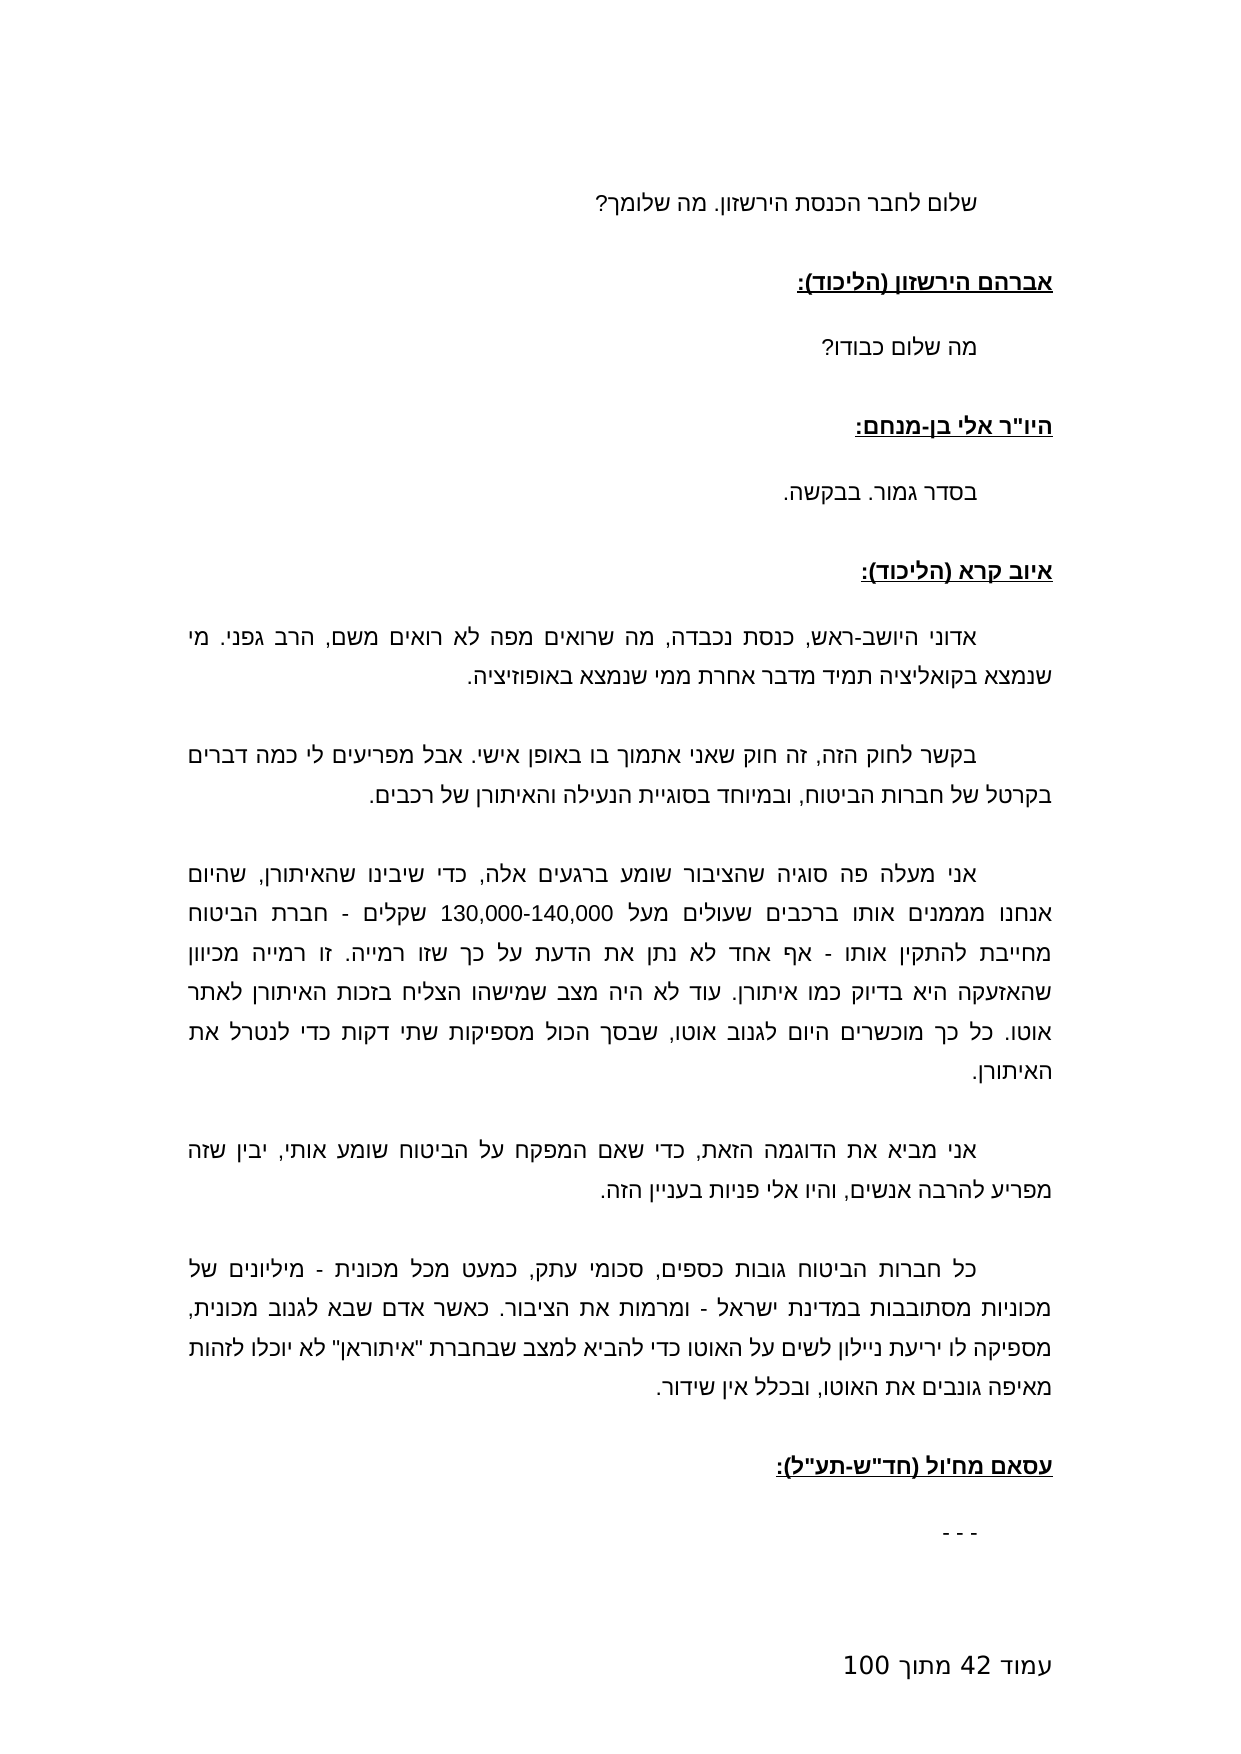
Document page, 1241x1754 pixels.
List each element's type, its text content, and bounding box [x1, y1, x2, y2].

text אברהם הירשזון (הליכוד): [187, 268, 1053, 295]
text מה שלום כבודו? [187, 334, 1053, 361]
text - - - [187, 1519, 1053, 1545]
text אני מביא את הדוגמה הזאת, כדי שאם המפקח על הביטוח שומע אותי, יבין שזה מפריע להרבה אנשים, והיו אלי פניות בעניין הזה. [187, 1137, 1053, 1203]
text בקשר לחוק הזה, זה חוק שאני אתמוך בו באופן אישי. אבל מפריעים לי כמה דברים בקרטל של חברות הביטוח, ובמיוחד בסוגיית הנעילה והאיתורן של רכבים. [187, 742, 1053, 808]
text אני מעלה פה סוגיה שהציבור שומע ברגעים אלה, כדי שיבינו שהאיתורן, שהיום אנחנו מממנים אותו ברכבים שעולים מעל 130,000-140,000 שקלים - חברת הביטוח מחייבת להתקין אותו - אף אחד לא נתן את הדעת על כך שזו רמייה. זו רמייה מכיוון שהאזעקה היא בדיוק כמו איתורן. עוד לא היה מצב שמישהו הצליח בזכות האיתורן לאתר אוטו. כל כך מוכשרים היום לגנוב אוטו, שבסך הכול מספיקות שתי דקות כדי לנטרל את האיתורן. [187, 861, 1053, 1084]
text איוב קרא (הליכוד): [187, 558, 1053, 584]
text שלום לחבר הכנסת הירשזון. מה שלומך? [187, 189, 1053, 216]
text עסאם מח'ול (חד"ש-תע"ל): [187, 1453, 1053, 1479]
text אדוני היושב-ראש, כנסת נכבדה, מה שרואים מפה לא רואים משם, הרב גפני. מי שנמצא בקואליציה תמיד מדבר אחרת ממי שנמצא באופוזיציה. [187, 624, 1053, 690]
text כל חברות הביטוח גובות כספים, סכומי עתק, כמעט מכל מכונית - מיליונים של מכוניות מסתובבות במדינת ישראל - ומרמות את הציבור. כאשר אדם שבא לגנוב מכונית, מספיקה לו יריעת ניילון לשים על האוטו כדי להביא למצב שבחברת "איתוראן" לא יוכלו לזהות מאיפה גונבים את האוטו, ובכלל אין שידור. [187, 1256, 1053, 1400]
text היו"ר אלי בן-מנחם: [187, 413, 1053, 439]
text בסדר גמור. בבקשה. [187, 479, 1053, 505]
